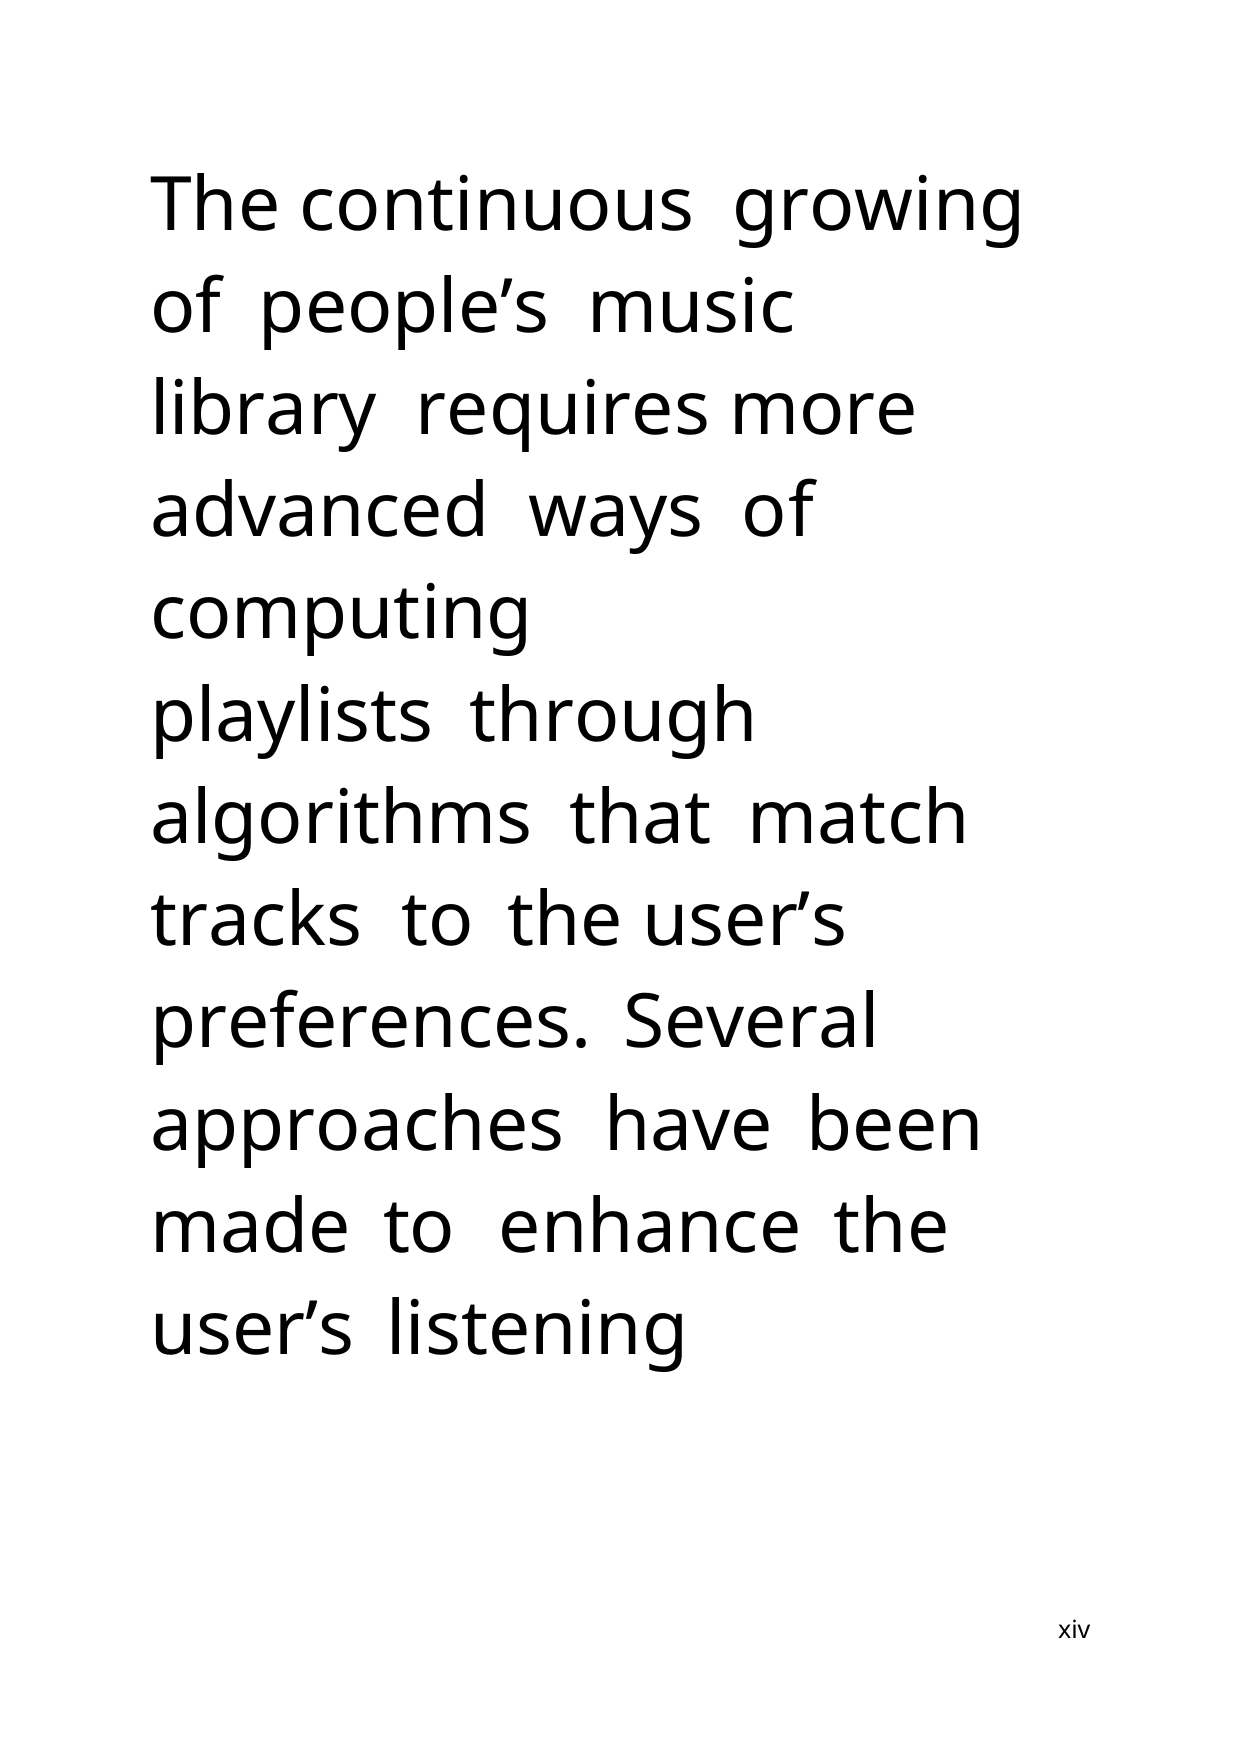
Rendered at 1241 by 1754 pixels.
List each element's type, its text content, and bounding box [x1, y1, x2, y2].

text The continuous growing of people’s music [150, 150, 1090, 354]
text library requires more advanced ways of computing [150, 354, 1090, 661]
text playlists through [150, 661, 1090, 763]
text approaches have been made to enhance the user’s listening [150, 1070, 1090, 1376]
text algorithms that match tracks to the user’s preferences. Several [150, 763, 1090, 1070]
